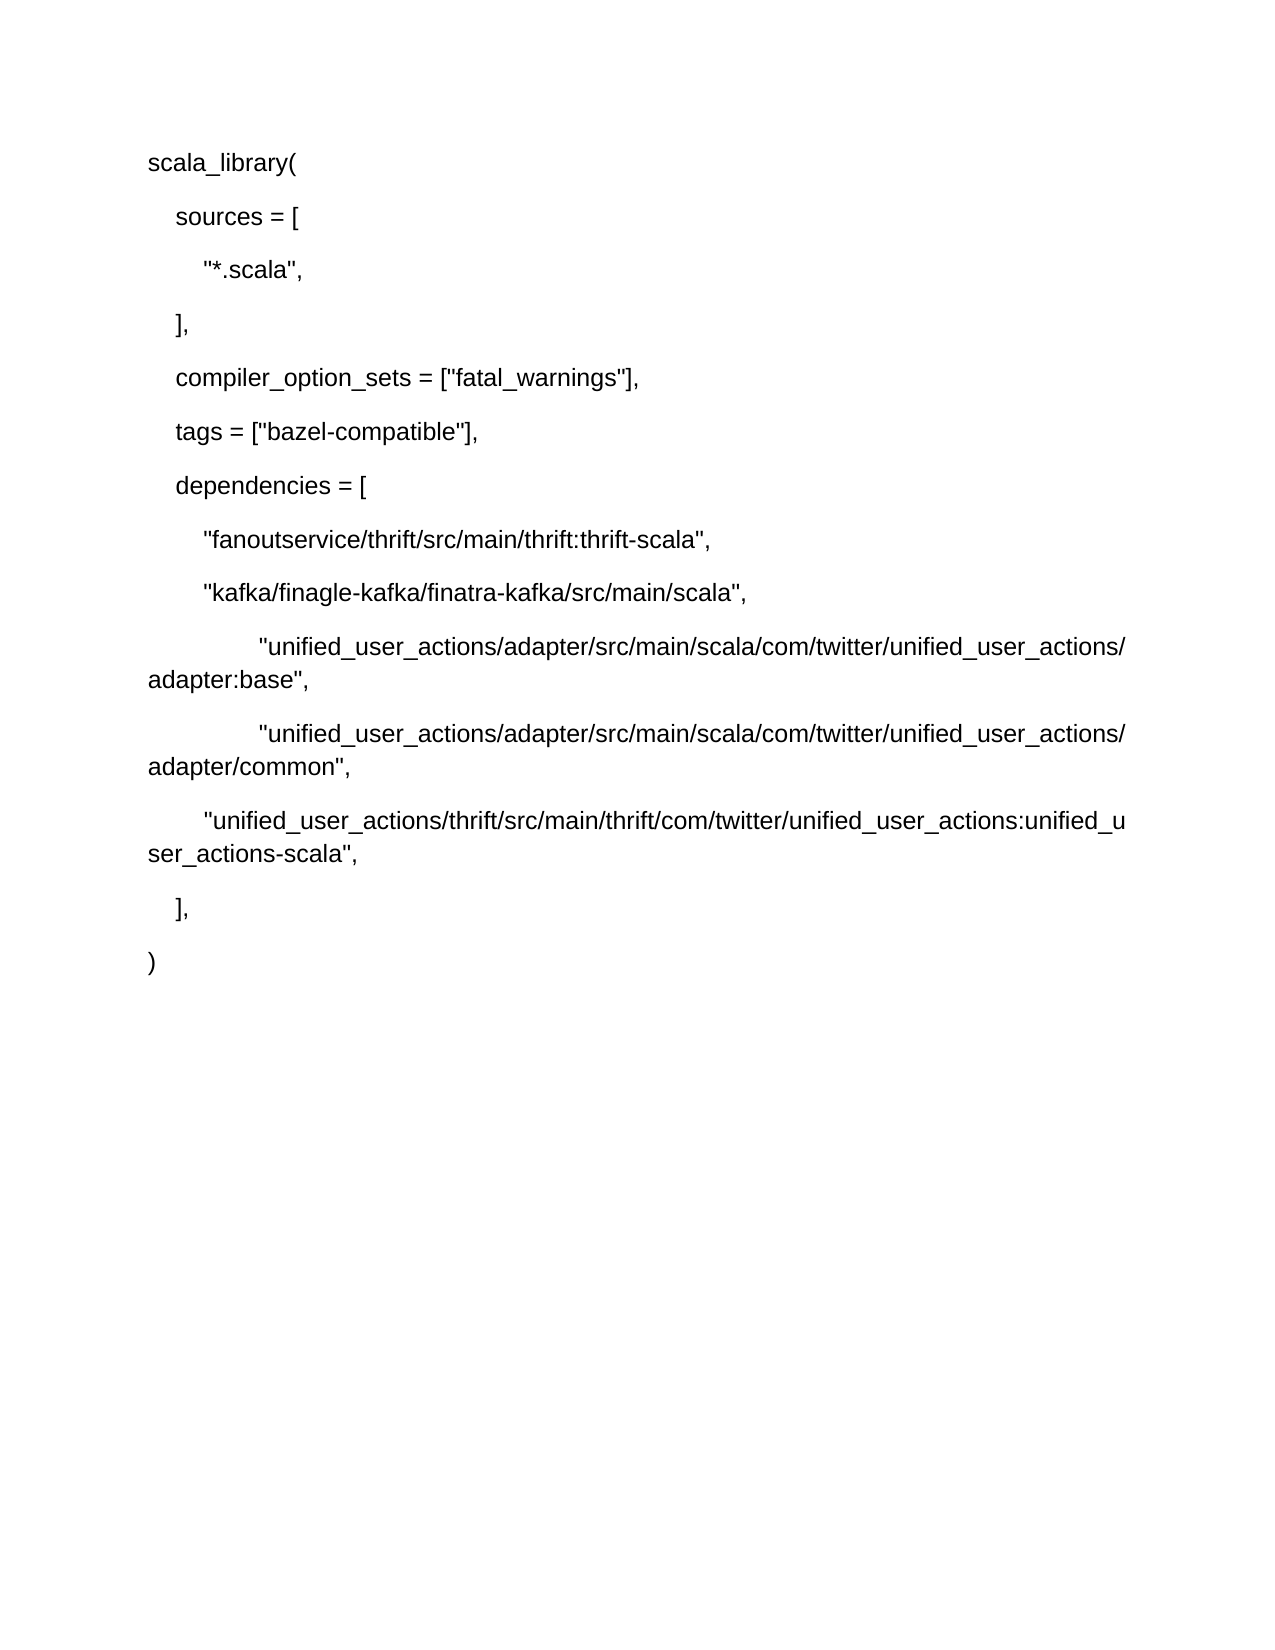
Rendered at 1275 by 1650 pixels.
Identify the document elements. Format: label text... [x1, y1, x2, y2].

text "*.scala", [148, 255, 1127, 284]
text "fanoutservice/thrift/src/main/thrift:thrift-scala", [148, 524, 1127, 553]
text scala_library( [148, 148, 1127, 176]
text ) [148, 947, 1127, 976]
text "unified_user_actions/thrift/src/main/thrift/com/twitter/unified_user_actions:unified_user_actions-scala", [148, 806, 1127, 868]
text ], [148, 893, 1127, 922]
text "unified_user_actions/adapter/src/main/scala/com/twitter/unified_user_actions/adapter/common", [148, 719, 1127, 781]
text tags = ["bazel-compatible"], [148, 417, 1127, 446]
text compiler_option_sets = ["fatal_warnings"], [148, 363, 1127, 392]
text dependencies = [ [148, 471, 1127, 499]
text "unified_user_actions/adapter/src/main/scala/com/twitter/unified_user_actions/adapter:base", [148, 632, 1127, 694]
text sources = [ [148, 201, 1127, 230]
text "kafka/finagle-kafka/finatra-kafka/src/main/scala", [148, 578, 1127, 607]
text ], [148, 309, 1127, 338]
